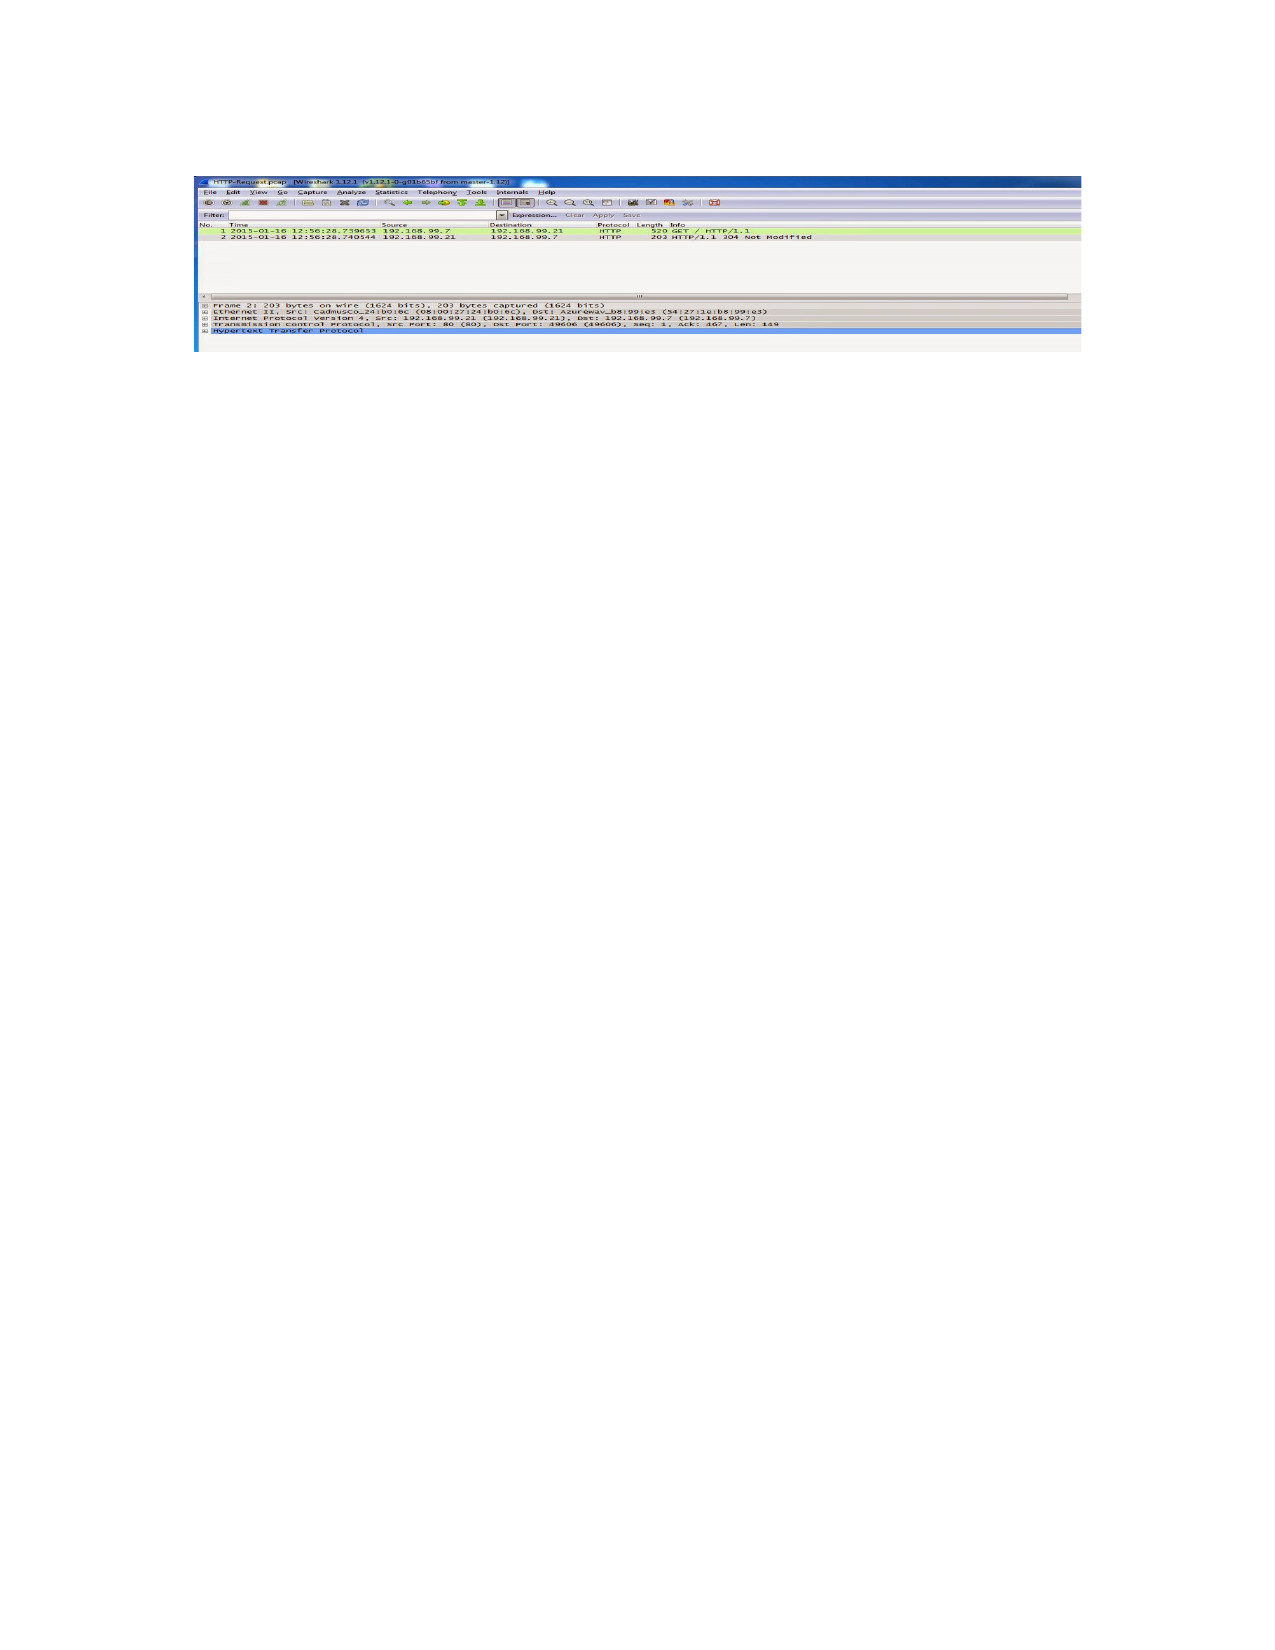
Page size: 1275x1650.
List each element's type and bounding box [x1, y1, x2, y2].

picture [193, 176, 1082, 352]
